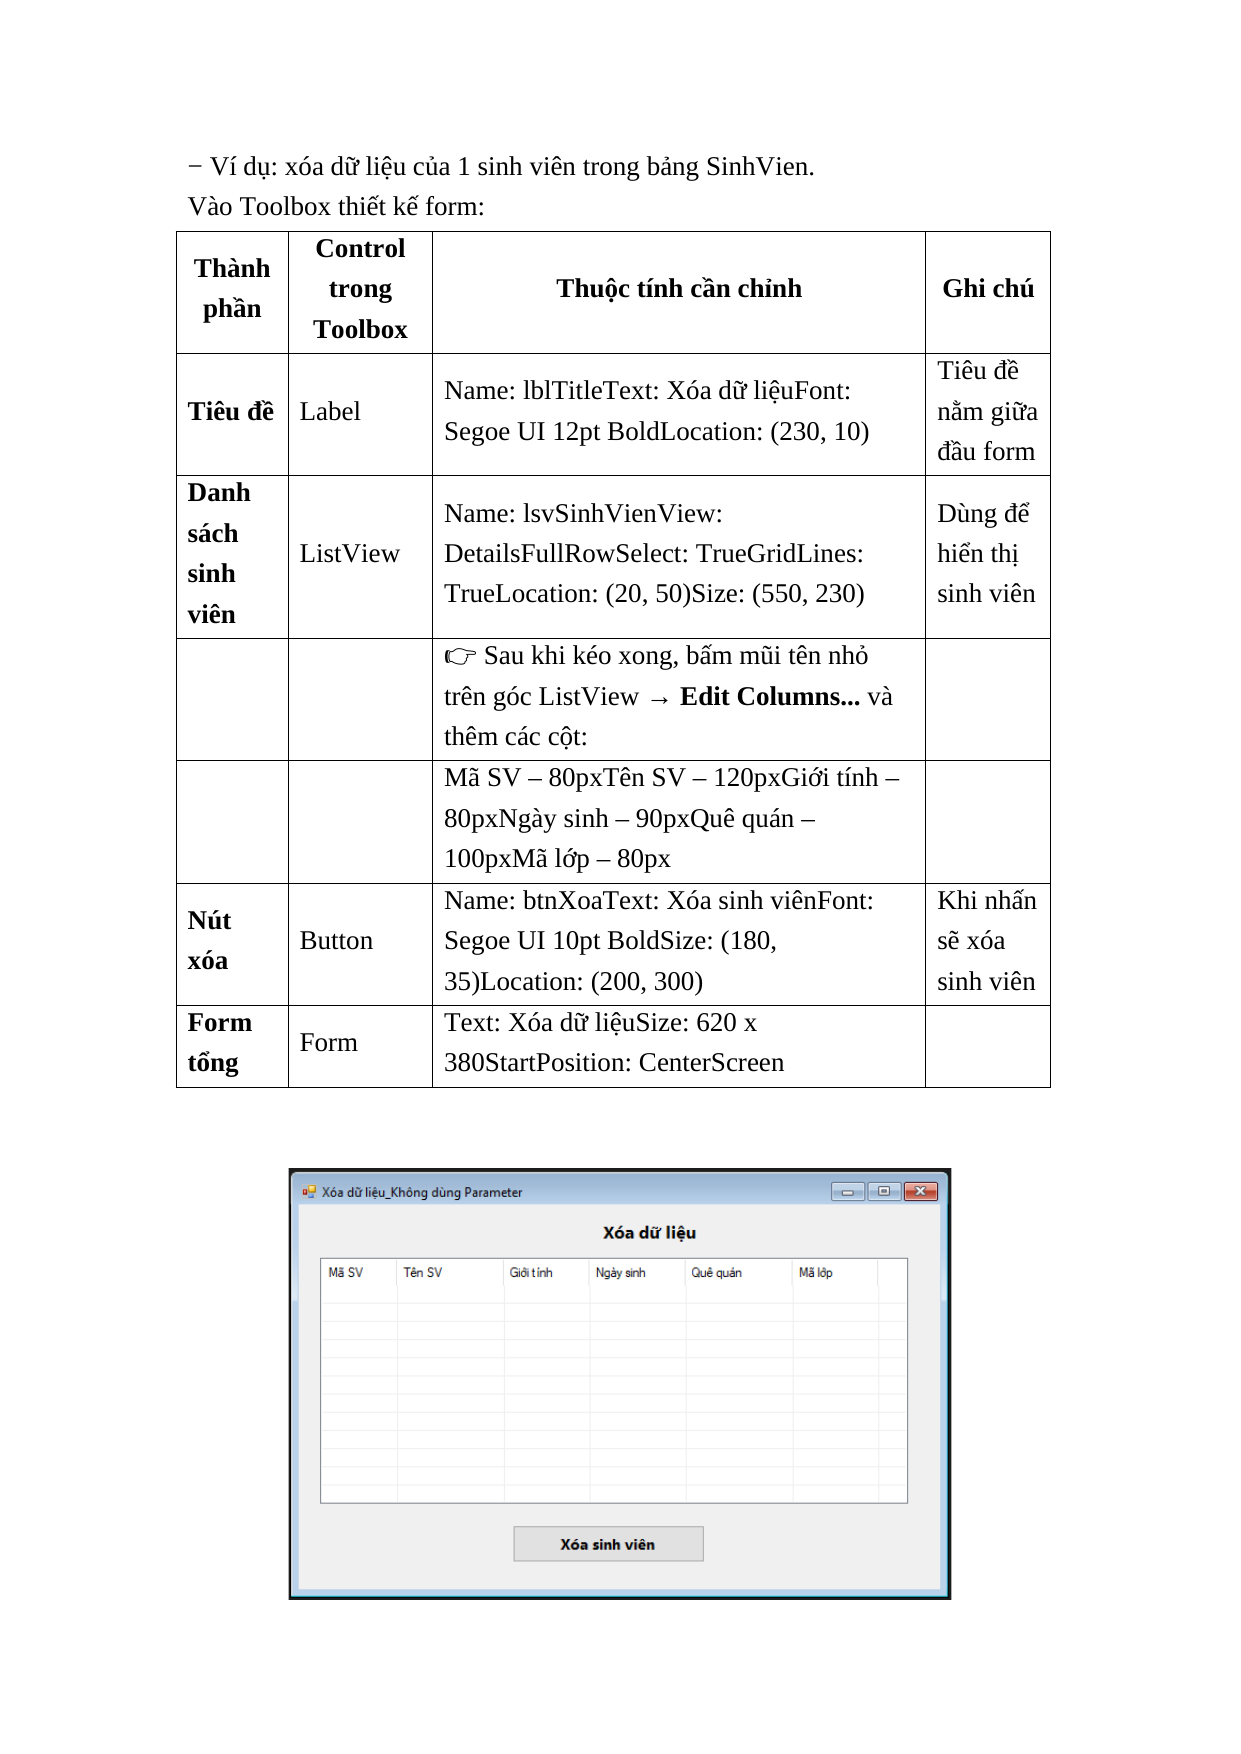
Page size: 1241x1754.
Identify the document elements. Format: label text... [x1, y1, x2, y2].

text Vào Toolbox thiết kế form: [187, 190, 1053, 222]
table_cell [177, 639, 288, 760]
table_cell [289, 761, 432, 883]
table_cell ListView [289, 476, 432, 638]
table_cell [926, 639, 1050, 760]
table_cell Form [289, 1006, 432, 1087]
table_cell Khi nhấn sẽ xóa sinh viên [926, 884, 1050, 1005]
table_cell Tiêu đề [177, 354, 288, 475]
table_cell Danh sách sinh viên [177, 476, 288, 638]
table_cell Dùng để hiển thị sinh viên [926, 476, 1050, 638]
table_header Thuộc tính cần chỉnh [433, 232, 925, 353]
table_cell Name: lblTitleText: Xóa dữ liệuFont: Segoe UI 12pt BoldLocation: (230, 10) [433, 354, 925, 475]
table_cell [926, 761, 1050, 883]
table_cell 👉 Sau khi kéo xong, bấm mũi tên nhỏ trên góc ListView → Edit Columns... và thêm các cột: [433, 639, 925, 760]
table_cell Tiêu đề nằm giữa đầu form [926, 354, 1050, 475]
table_cell Name: btnXoaText: Xóa sinh viênFont: Segoe UI 10pt BoldSize: (180, 35)Location: (200, 300) [433, 884, 925, 1005]
table_cell Nút xóa [177, 884, 288, 1005]
text − Ví dụ: xóa dữ liệu của 1 sinh viên trong bảng SinhVien. [187, 150, 1053, 181]
table_cell Name: lsvSinhVienView: DetailsFullRowSelect: TrueGridLines: TrueLocation: (20, 50)Size: (550, 230) [433, 476, 925, 638]
table_cell Mã SV – 80pxTên SV – 120pxGiới tính – 80pxNgày sinh – 90pxQuê quán – 100pxMã lớp – 80px [433, 761, 925, 883]
table_header Thành phần [177, 232, 288, 353]
table_cell [926, 1006, 1050, 1087]
table_header Control trong Toolbox [289, 232, 432, 353]
table_header Ghi chú [926, 232, 1050, 353]
table_cell [177, 761, 288, 883]
picture [288, 1168, 952, 1600]
table_cell [289, 639, 432, 760]
table_cell Label [289, 354, 432, 475]
table_cell Button [289, 884, 432, 1005]
table_cell Text: Xóa dữ liệuSize: 620 x 380StartPosition: CenterScreen [433, 1006, 925, 1087]
table_cell Form tổng [177, 1006, 288, 1087]
